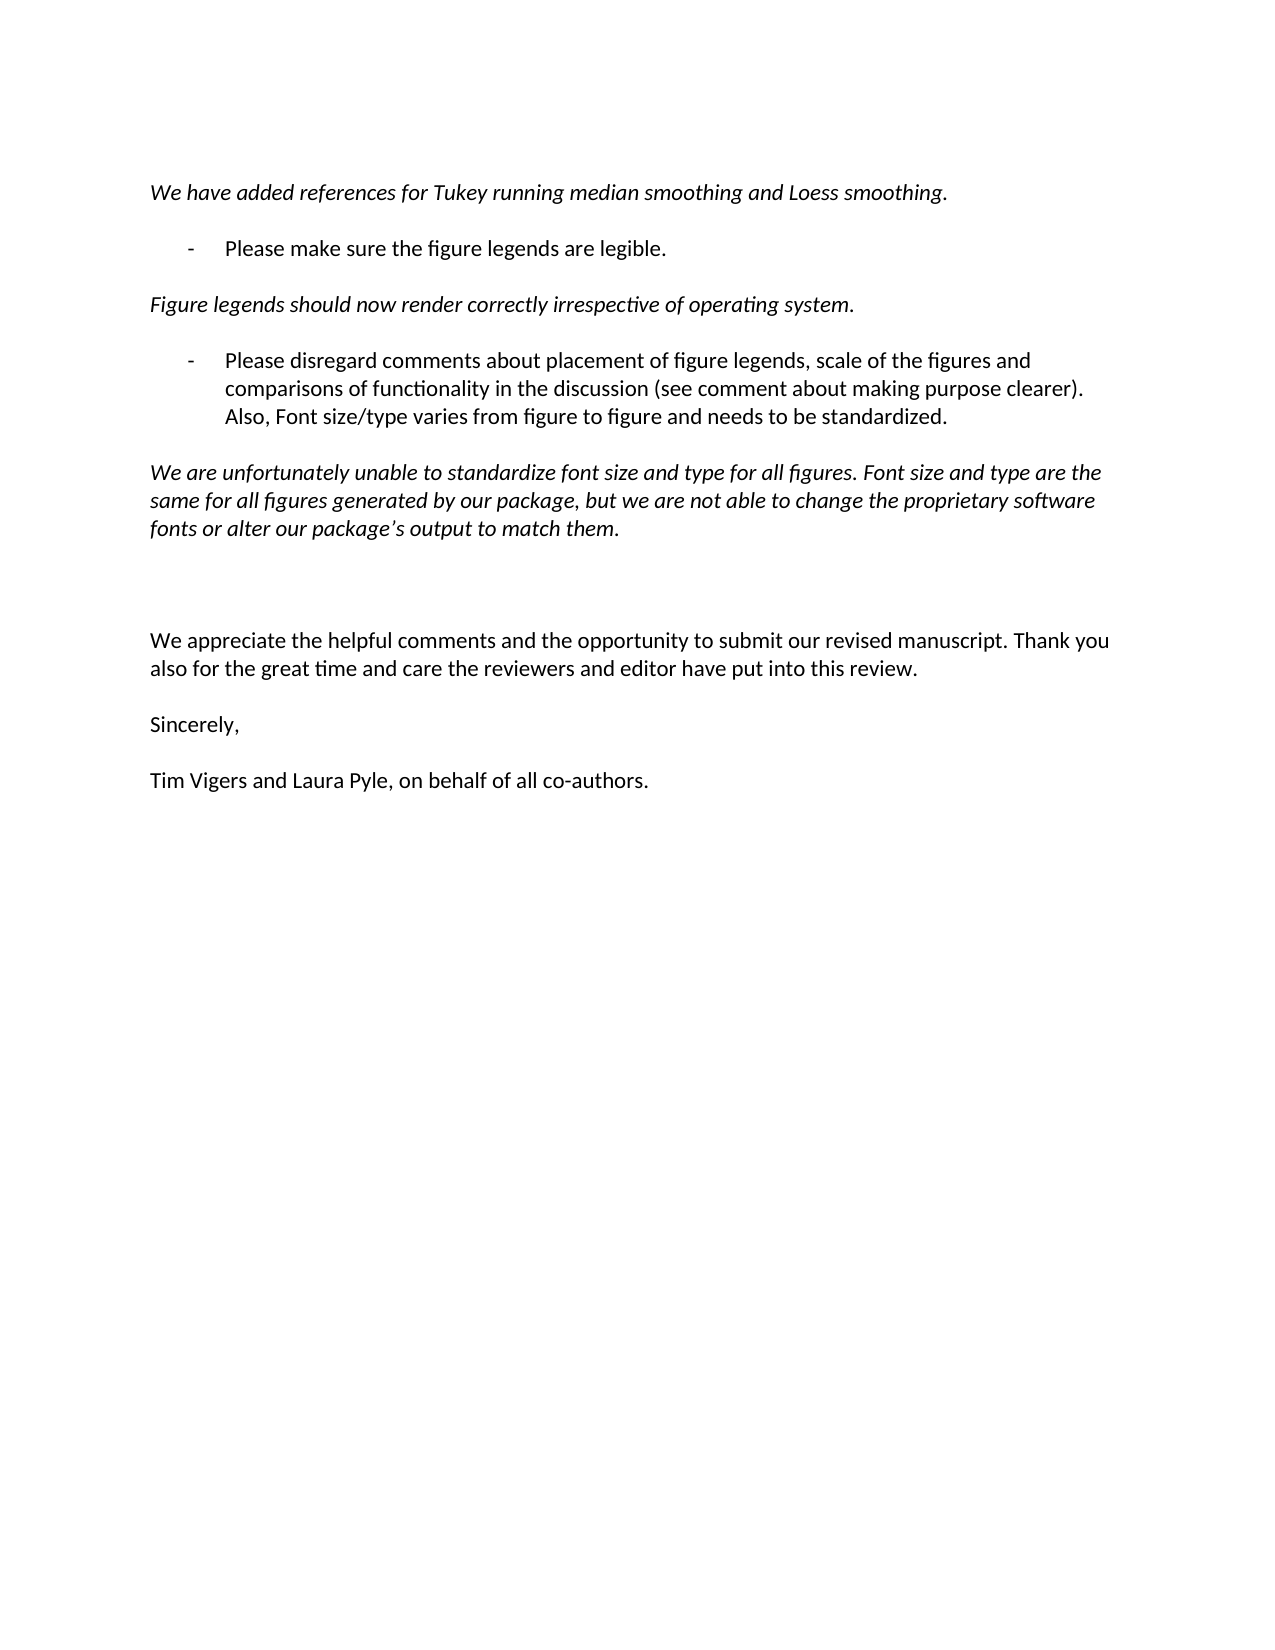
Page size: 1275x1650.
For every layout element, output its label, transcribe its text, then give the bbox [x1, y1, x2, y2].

list Please disregard comments about placement of figure legends, scale of the figures and comparisons of functionality in the discussion (see comment about making purpose clearer). Also, Font size/type varies from figure to figure and needs to be standardized. [187, 346, 1125, 430]
text We have added references for Tukey running median smoothing and Loess smoothing. [150, 178, 1125, 206]
text We are unfortunately unable to standardize font size and type for all figures. Font size and type are the same for all figures generated by our package, but we are not able to change the proprietary software fonts or alter our package’s output to match them. [150, 458, 1125, 542]
list Please make sure the figure legends are legible. [187, 234, 1125, 262]
text Sincerely, [150, 710, 1125, 738]
text Figure legends should now render correctly irrespective of operating system. [150, 290, 1125, 318]
text We appreciate the helpful comments and the opportunity to submit our revised manuscript. Thank you also for the great time and care the reviewers and editor have put into this review. [150, 626, 1125, 682]
text Tim Vigers and Laura Pyle, on behalf of all co-authors. [150, 766, 1125, 794]
